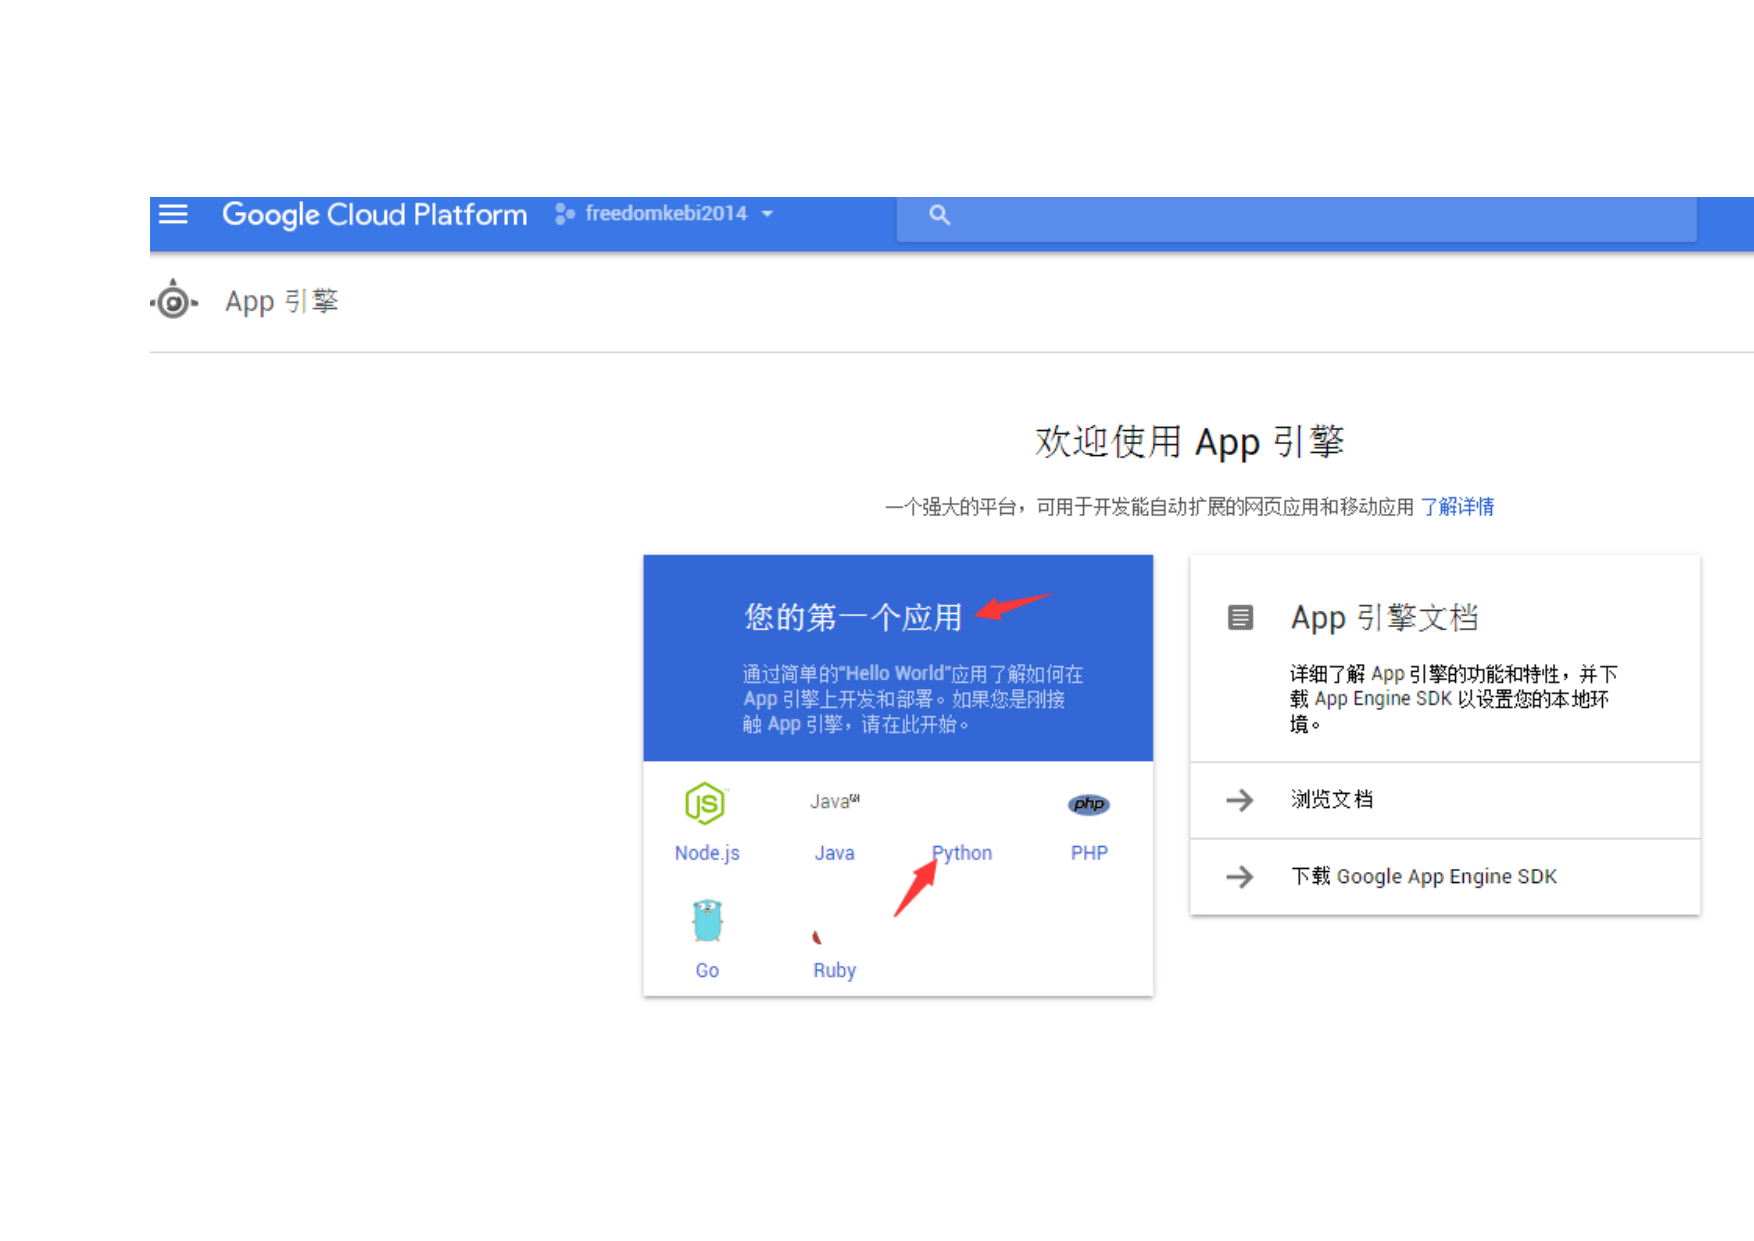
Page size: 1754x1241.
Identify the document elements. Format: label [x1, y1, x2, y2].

picture [150, 197, 1754, 1043]
